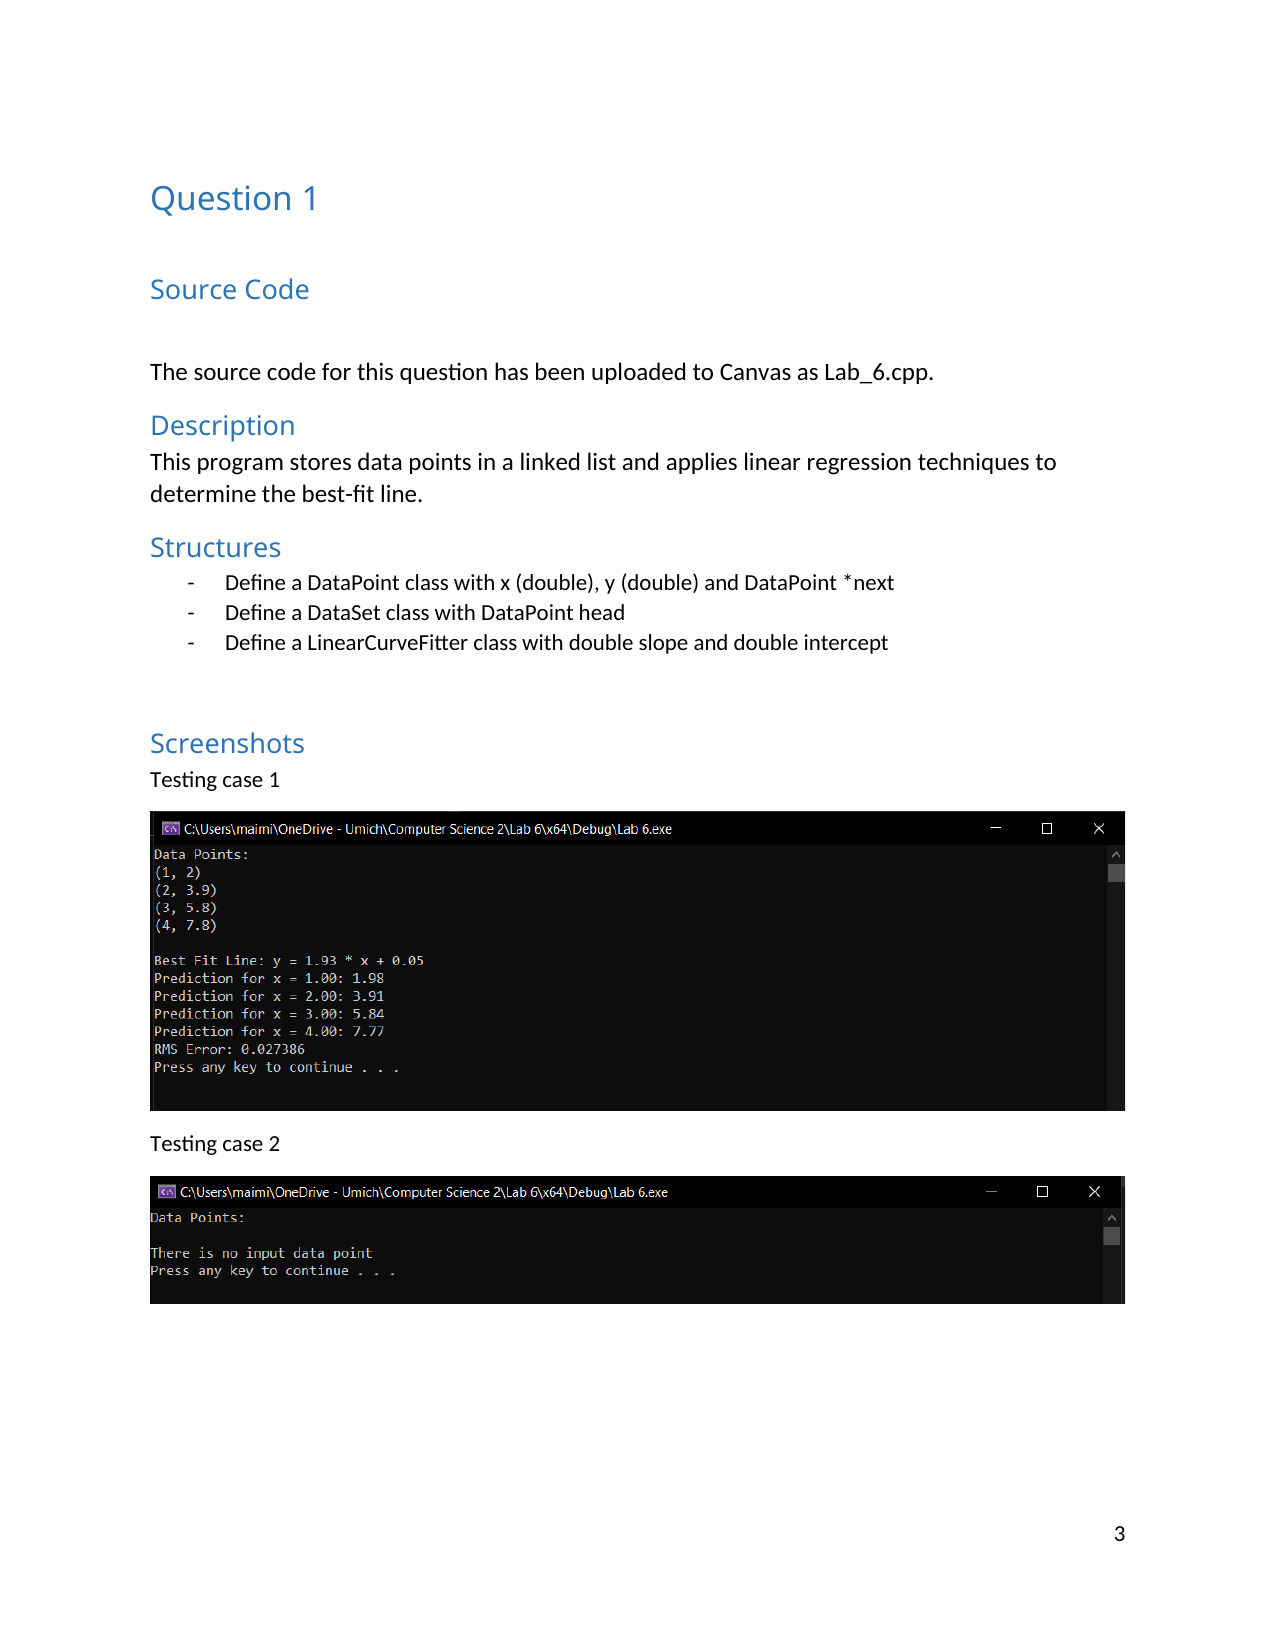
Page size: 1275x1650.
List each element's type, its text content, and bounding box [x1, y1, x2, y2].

subtitle Description [150, 406, 1125, 443]
list Define a DataPoint class with x (double), y (double) and DataPoint *next [187, 568, 1125, 596]
text Testing case 1 [150, 765, 1125, 793]
subtitle Source Code [150, 271, 1125, 308]
list Define a LinearCurveFitter class with double slope and double intercept [187, 628, 1125, 656]
text Testing case 2 [150, 1129, 1125, 1157]
text The source code for this question has been uploaded to Canvas as Lab_6.cpp. [150, 356, 1125, 387]
subtitle Screenshots [150, 725, 1125, 762]
list Define a DataSet class with DataPoint head [187, 598, 1125, 626]
picture [150, 811, 1125, 1111]
subtitle Question 1 [150, 175, 1125, 220]
text This program stores data points in a linked list and applies linear regression techniques to determine the best-fit line. [150, 446, 1125, 509]
subtitle Structures [150, 528, 1125, 565]
picture [150, 1176, 1125, 1304]
